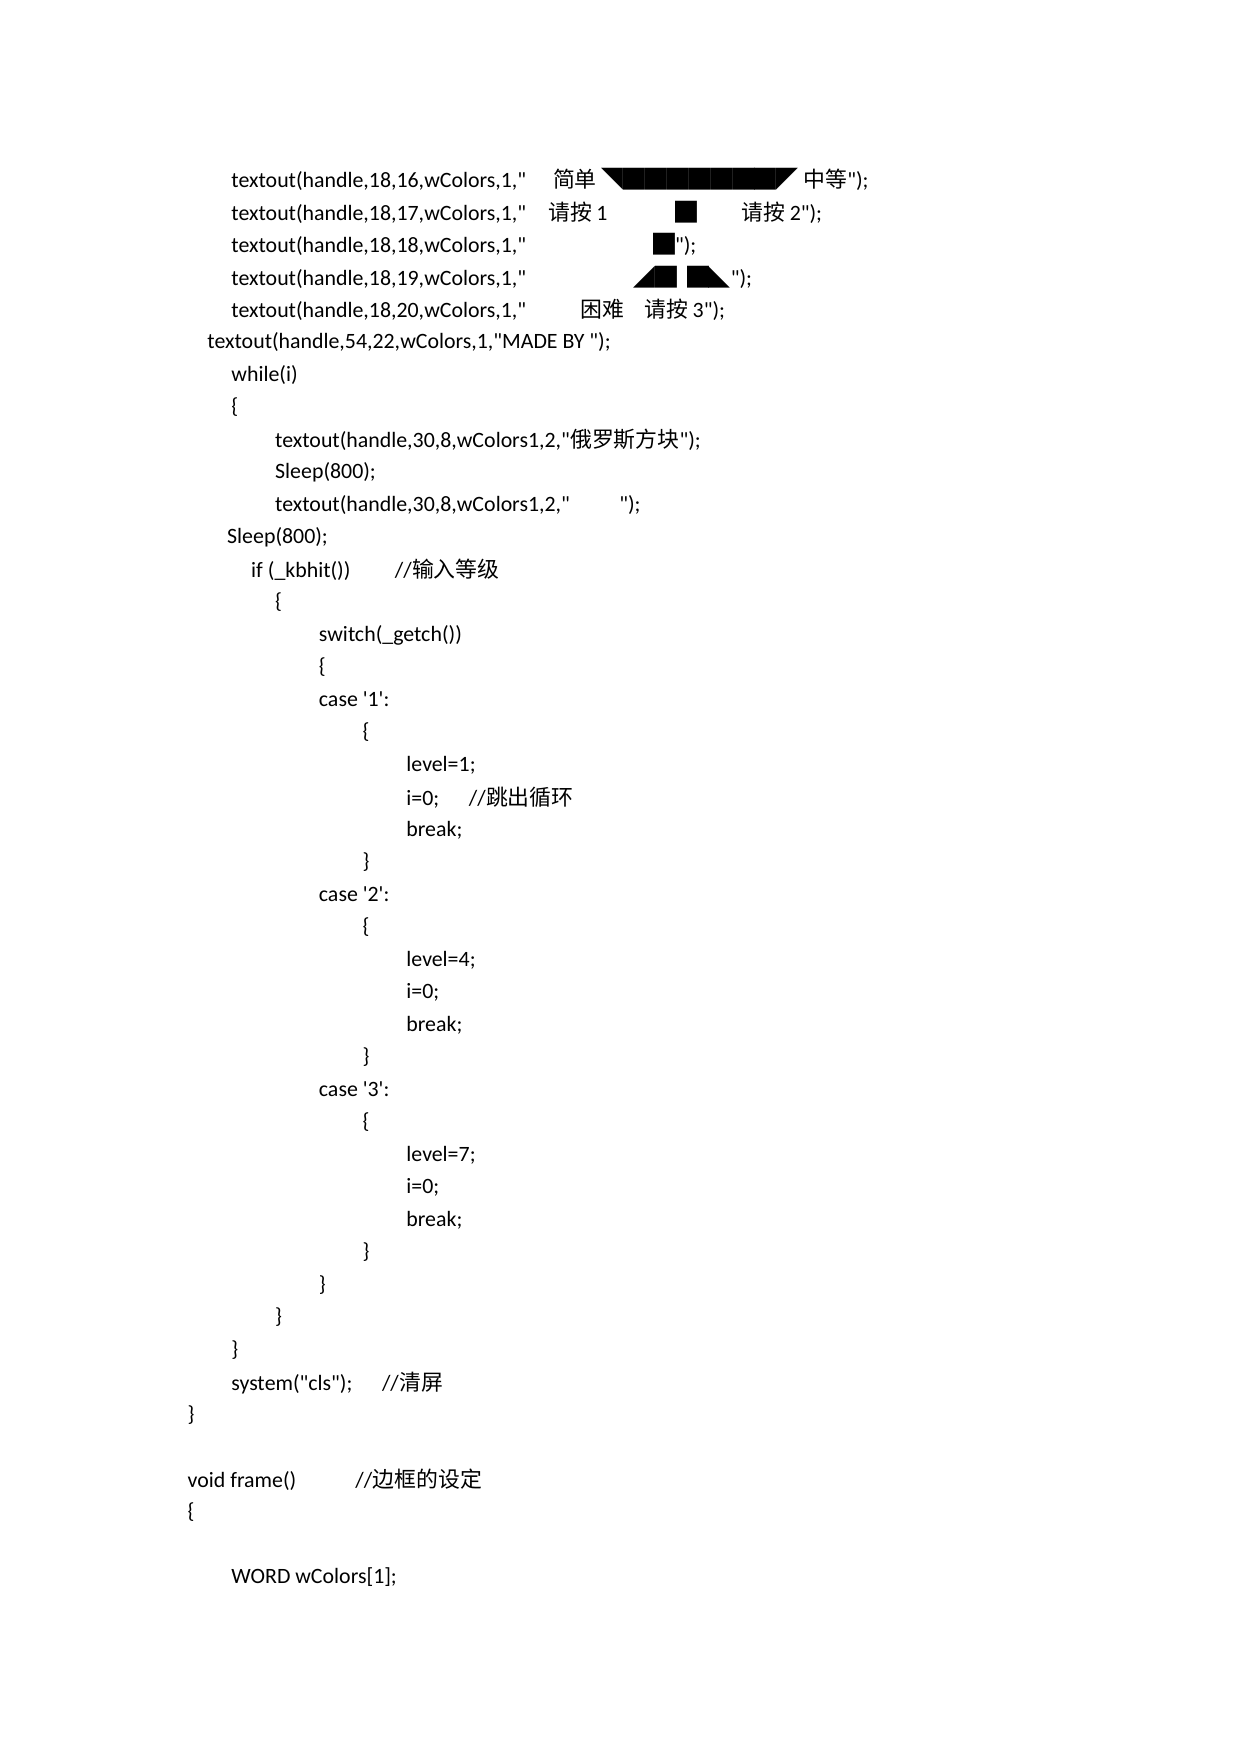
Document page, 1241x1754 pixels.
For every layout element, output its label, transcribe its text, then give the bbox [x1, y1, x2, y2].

text WORD wColors[1]; [187, 1559, 1053, 1592]
text i=0; [187, 974, 1053, 1007]
text case '2': [187, 877, 1053, 909]
text break; [187, 812, 1053, 844]
text } [187, 1397, 1053, 1429]
text break; [187, 1007, 1053, 1039]
text { [187, 584, 1053, 617]
text Sleep(800); [187, 519, 1053, 552]
text break; [187, 1202, 1053, 1234]
text } [187, 1267, 1053, 1299]
text if (_kbhit()) //输入等级 [187, 552, 1053, 584]
text { [187, 389, 1053, 422]
text { [187, 909, 1053, 942]
text } [187, 1234, 1053, 1267]
text { [187, 1494, 1053, 1527]
text void frame() //边框的设定 [187, 1462, 1053, 1494]
text textout(handle,18,20,wColors,1," 困难 请按 3"); [187, 292, 1053, 324]
text textout(handle,30,8,wColors1,2,"俄罗斯方块"); [187, 422, 1053, 454]
text textout(handle,30,8,wColors1,2," "); [187, 487, 1053, 519]
text i=0; [187, 1169, 1053, 1202]
text i=0; //跳出循环 [187, 779, 1053, 812]
text Sleep(800); [187, 454, 1053, 487]
text } [187, 1299, 1053, 1332]
text } [187, 1332, 1053, 1364]
text } [187, 844, 1053, 877]
text switch(_getch()) [187, 617, 1053, 649]
text case '1': [187, 682, 1053, 714]
text case '3': [187, 1072, 1053, 1104]
text { [187, 714, 1053, 747]
text textout(handle,18,16,wColors,1," 简单 ◥███████◤ 中等"); [187, 162, 1053, 194]
text textout(handle,18,18,wColors,1," █"); [187, 227, 1053, 259]
text level=1; [187, 747, 1053, 779]
text system("cls"); //清屏 [187, 1364, 1053, 1397]
text while(i) [187, 357, 1053, 389]
text textout(handle,18,19,wColors,1," ◢█ █◣"); [187, 259, 1053, 292]
text textout(handle,18,17,wColors,1," 请按1 █ 请按2"); [187, 194, 1053, 227]
text { [187, 649, 1053, 682]
text { [187, 1104, 1053, 1137]
text textout(handle,54,22,wColors,1,"MADE BY "); [187, 324, 1053, 357]
text level=7; [187, 1137, 1053, 1169]
text level=4; [187, 942, 1053, 974]
text } [187, 1039, 1053, 1072]
